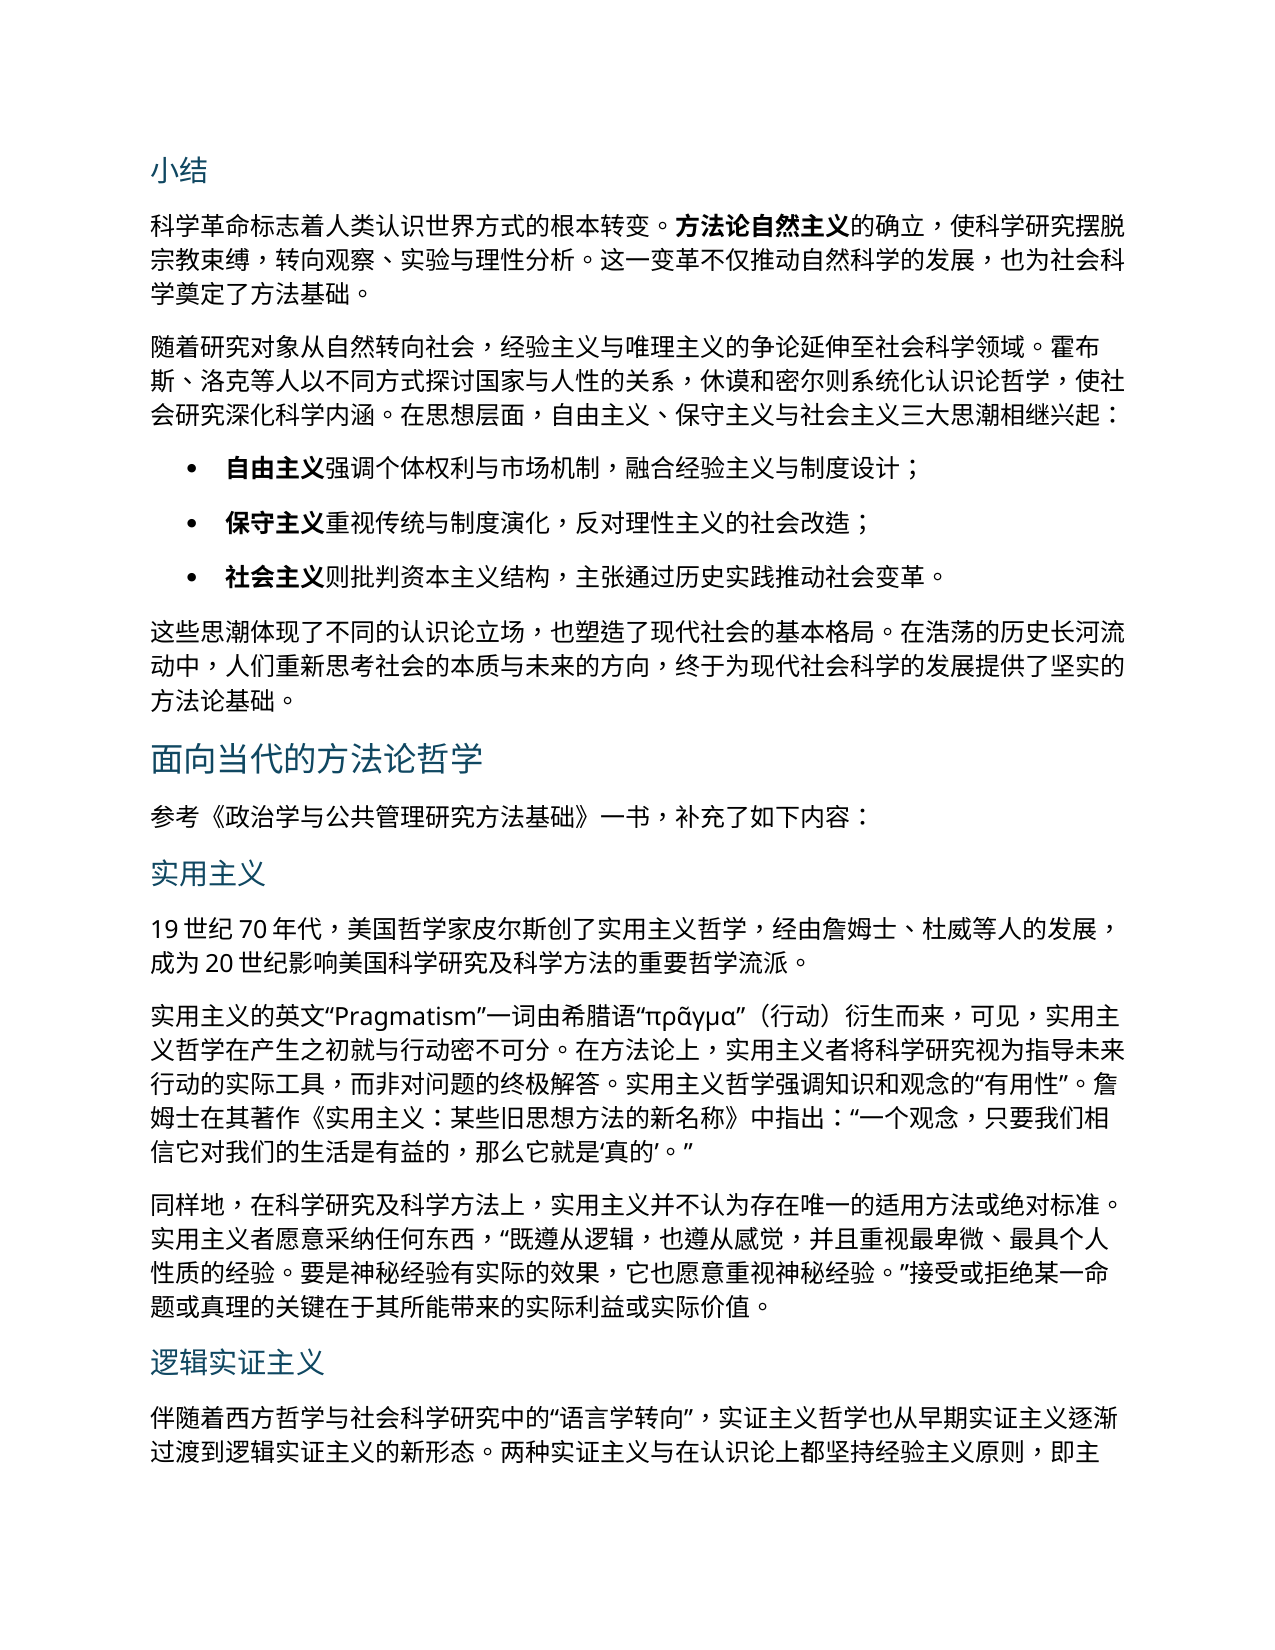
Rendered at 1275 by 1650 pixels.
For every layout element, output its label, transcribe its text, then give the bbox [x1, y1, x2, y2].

list 社会主义则批判资本主义结构，主张通过历史实践推动社会变革。 [187, 560, 1125, 594]
text 随着研究对象从自然转向社会，经验主义与唯理主义的争论延伸至社会科学领域。霍布斯、洛克等人以不同方式探讨国家与人性的关系，休谟和密尔则系统化认识论哲学，使社会研究深化科学内涵。在思想层面，自由主义、保守主义与社会主义三大思潮相继兴起： [150, 329, 1125, 432]
list 保守主义重视传统与制度演化，反对理性主义的社会改造； [187, 505, 1125, 539]
subtitle 小结 [150, 150, 1125, 190]
text 实用主义的英文“Pragmatism”一词由希腊语“πρᾶγμα”（行动）衍生而来，可见，实用主义哲学在产生之初就与行动密不可分。在方法论上，实用主义者将科学研究视为指导未来行动的实际工具，而非对问题的终极解答。实用主义哲学强调知识和观念的“有用性”。詹姆士在其著作《实用主义：某些旧思想方法的新名称》中指出：“一个观念，只要我们相信它对我们的生活是有益的，那么它就是‘真的’。” [150, 998, 1125, 1168]
subtitle 逻辑实证主义 [150, 1342, 1125, 1382]
text 参考《政治学与公共管理研究方法基础》一书，补充了如下内容： [150, 800, 1125, 834]
text 科学革命标志着人类认识世界方式的根本转变。方法论自然主义的确立，使科学研究摆脱宗教束缚，转向观察、实验与理性分析。这一变革不仅推动自然科学的发展，也为社会科学奠定了方法基础。 [150, 208, 1125, 311]
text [150, 1401, 1125, 1469]
subtitle 实用主义 [150, 853, 1125, 893]
text 同样地，在科学研究及科学方法上，实用主义并不认为存在唯一的适用方法或绝对标准。实用主义者愿意采纳任何东西，“既遵从逻辑，也遵从感觉，并且重视最卑微、最具个人性质的经验。要是神秘经验有实际的效果，它也愿意重视神秘经验。”接受或拒绝某一命题或真理的关键在于其所能带来的实际利益或实际价值。 [150, 1187, 1125, 1323]
subtitle 面向当代的方法论哲学 [150, 736, 1125, 781]
list 自由主义强调个体权利与市场机制，融合经验主义与制度设计； [187, 450, 1125, 484]
text 19世纪70年代，美国哲学家皮尔斯创了实用主义哲学，经由詹姆士、杜威等人的发展，成为20世纪影响美国科学研究及科学方法的重要哲学流派。 [150, 911, 1125, 979]
text 这些思潮体现了不同的认识论立场，也塑造了现代社会的基本格局。在浩荡的历史长河流动中，人们重新思考社会的本质与未来的方向，终于为现代社会科学的发展提供了坚实的方法论基础。 [150, 615, 1125, 717]
